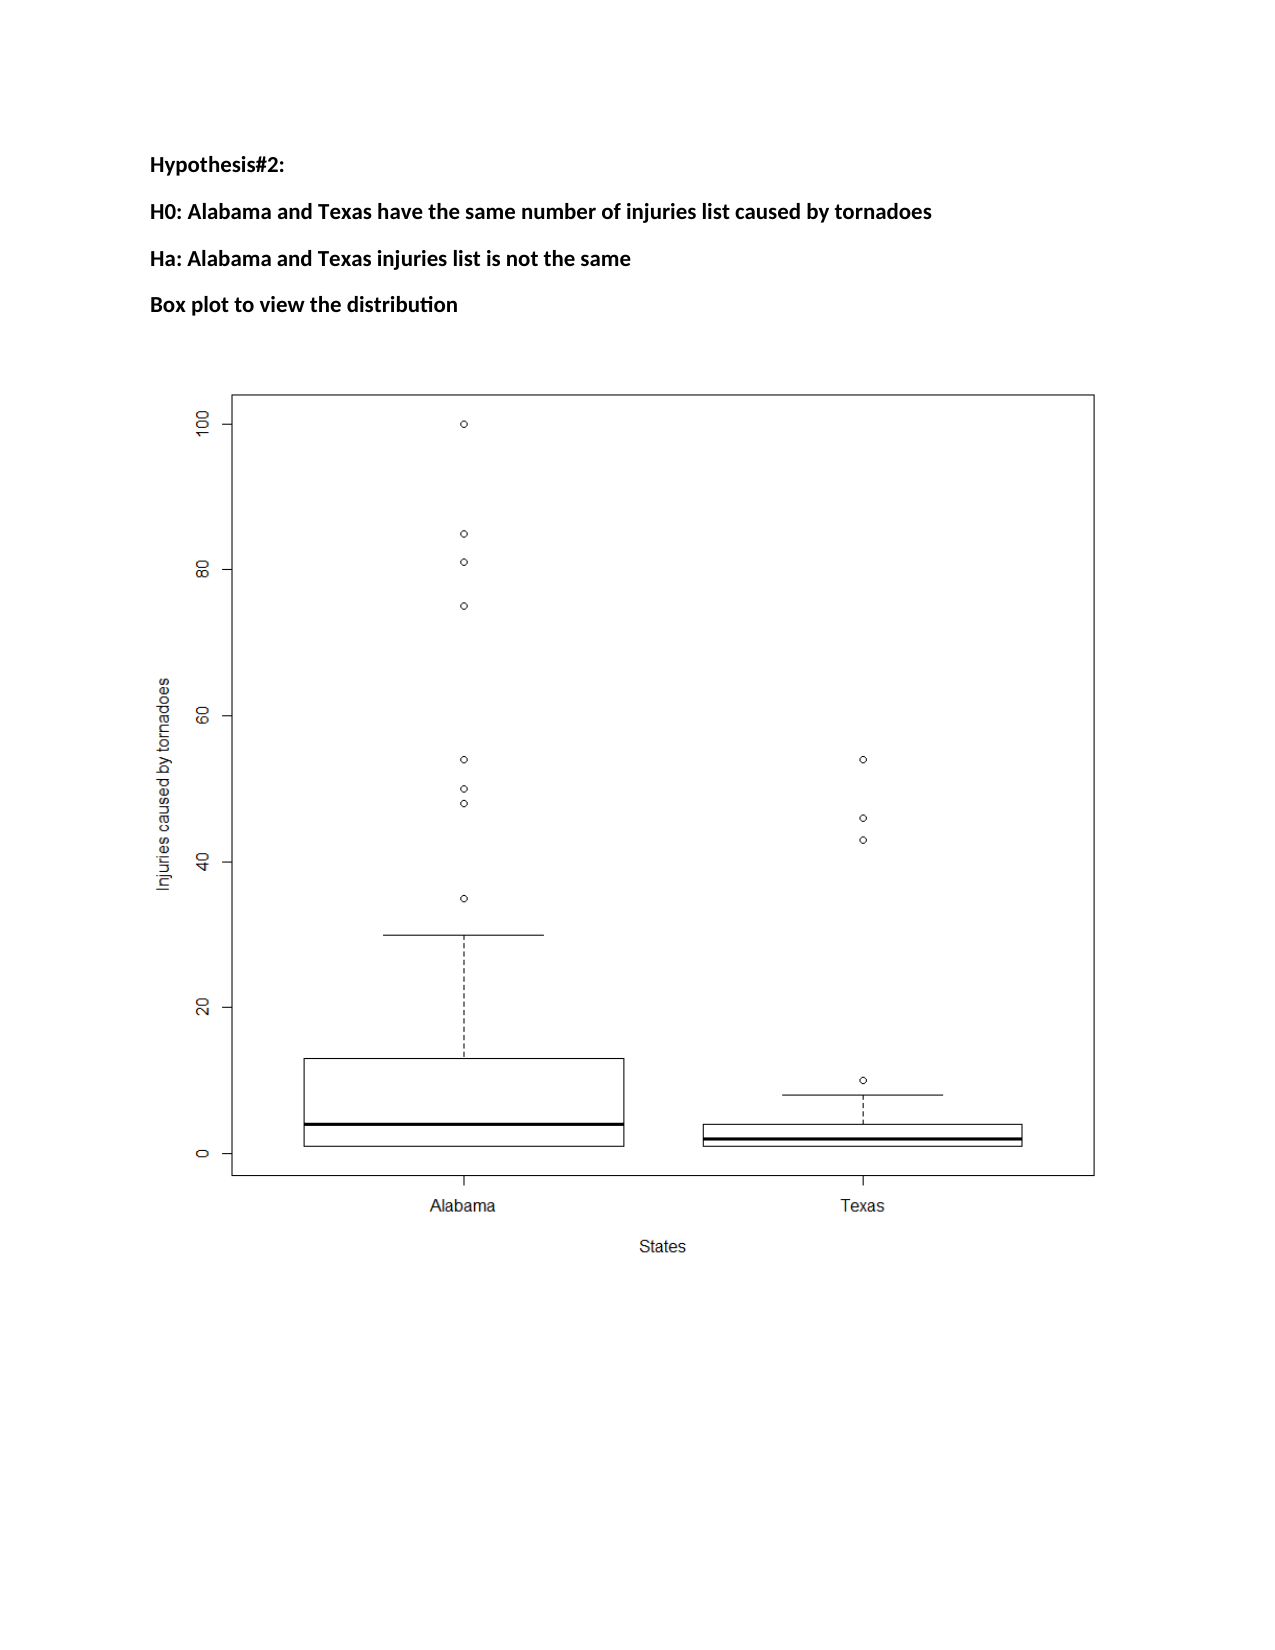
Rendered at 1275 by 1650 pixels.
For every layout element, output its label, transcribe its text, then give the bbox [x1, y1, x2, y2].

text Hypothesis#2: [150, 150, 1125, 178]
text H0: Alabama and Texas have the same number of injuries list caused by tornadoes [150, 197, 1125, 225]
picture [150, 337, 1125, 1267]
text Box plot to view the distribution [150, 291, 1125, 319]
text Ha: Alabama and Texas injuries list is not the same [150, 244, 1125, 272]
